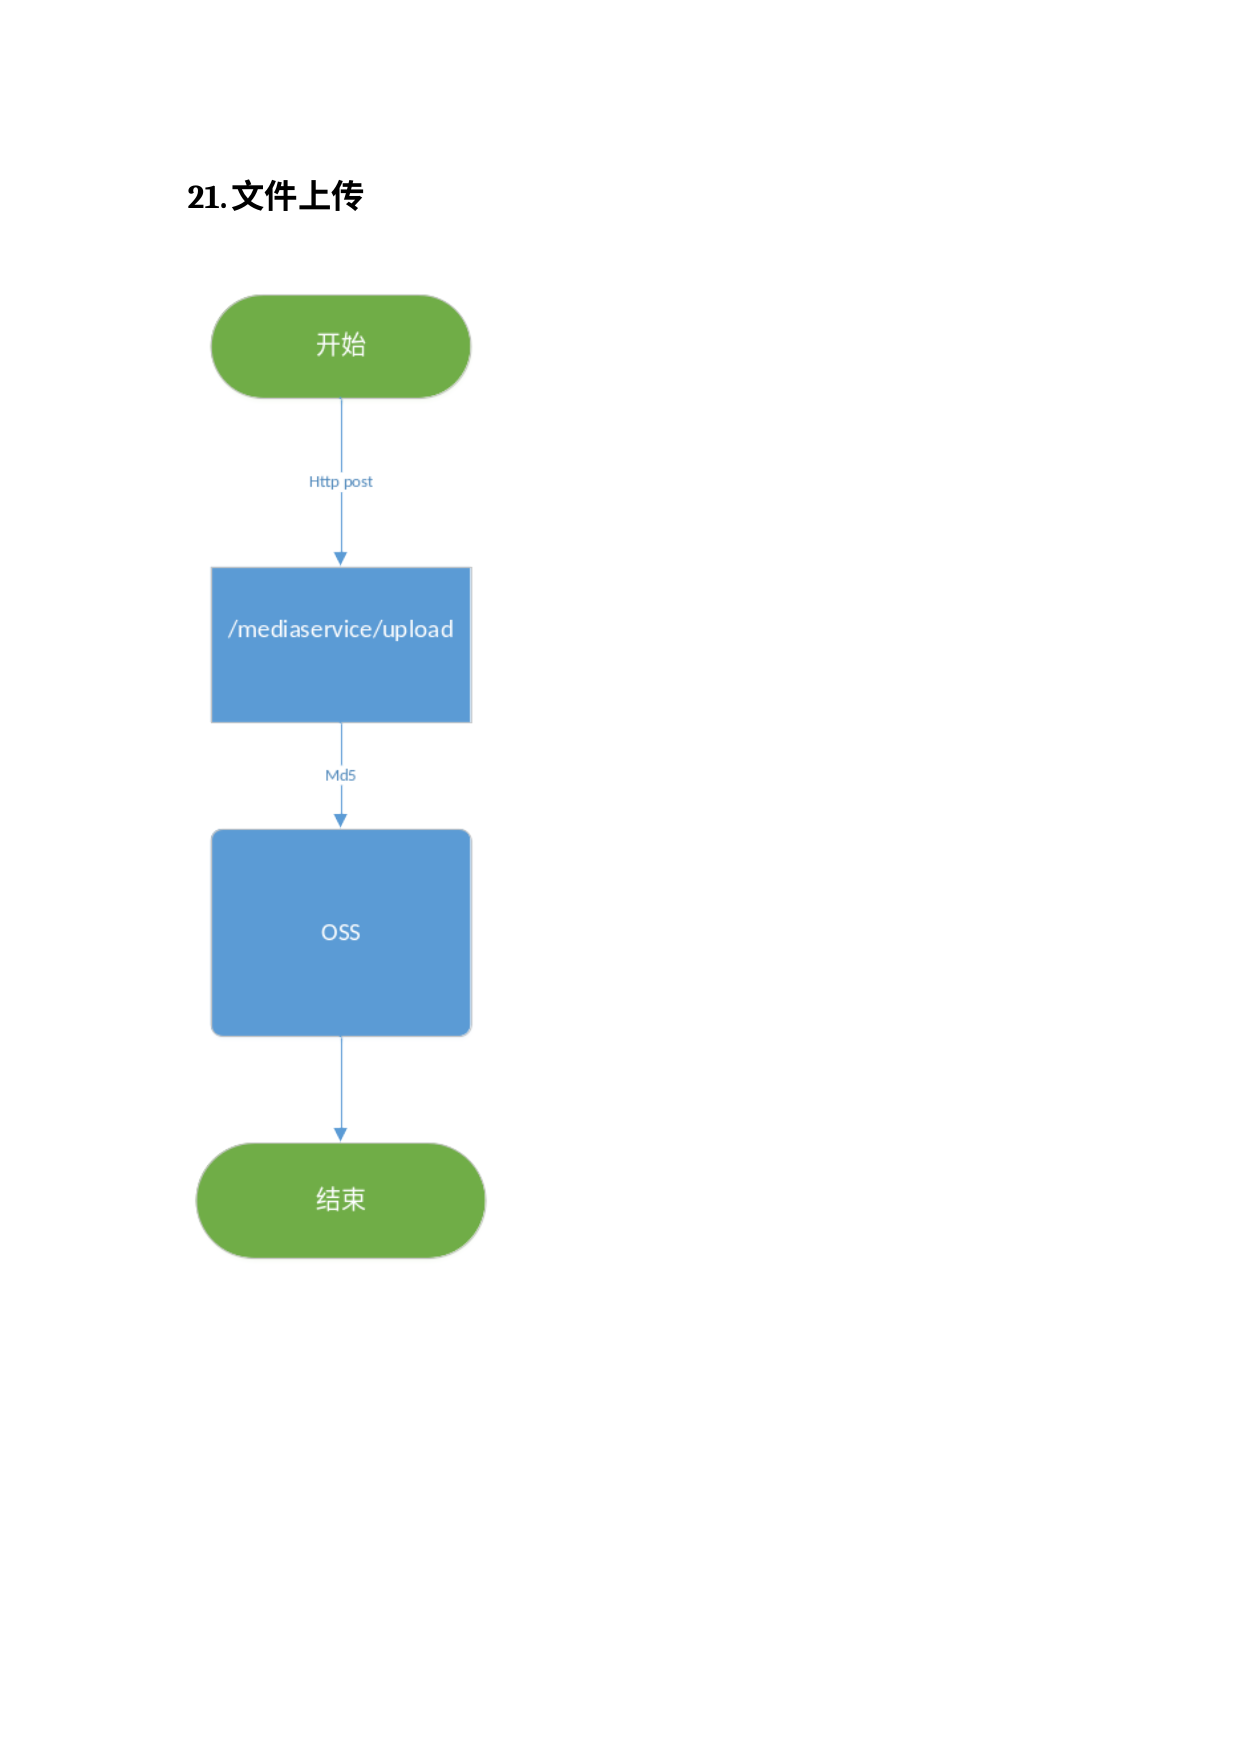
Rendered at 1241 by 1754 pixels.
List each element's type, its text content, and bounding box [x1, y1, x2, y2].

subtitle 文件上传 [187, 162, 1053, 227]
